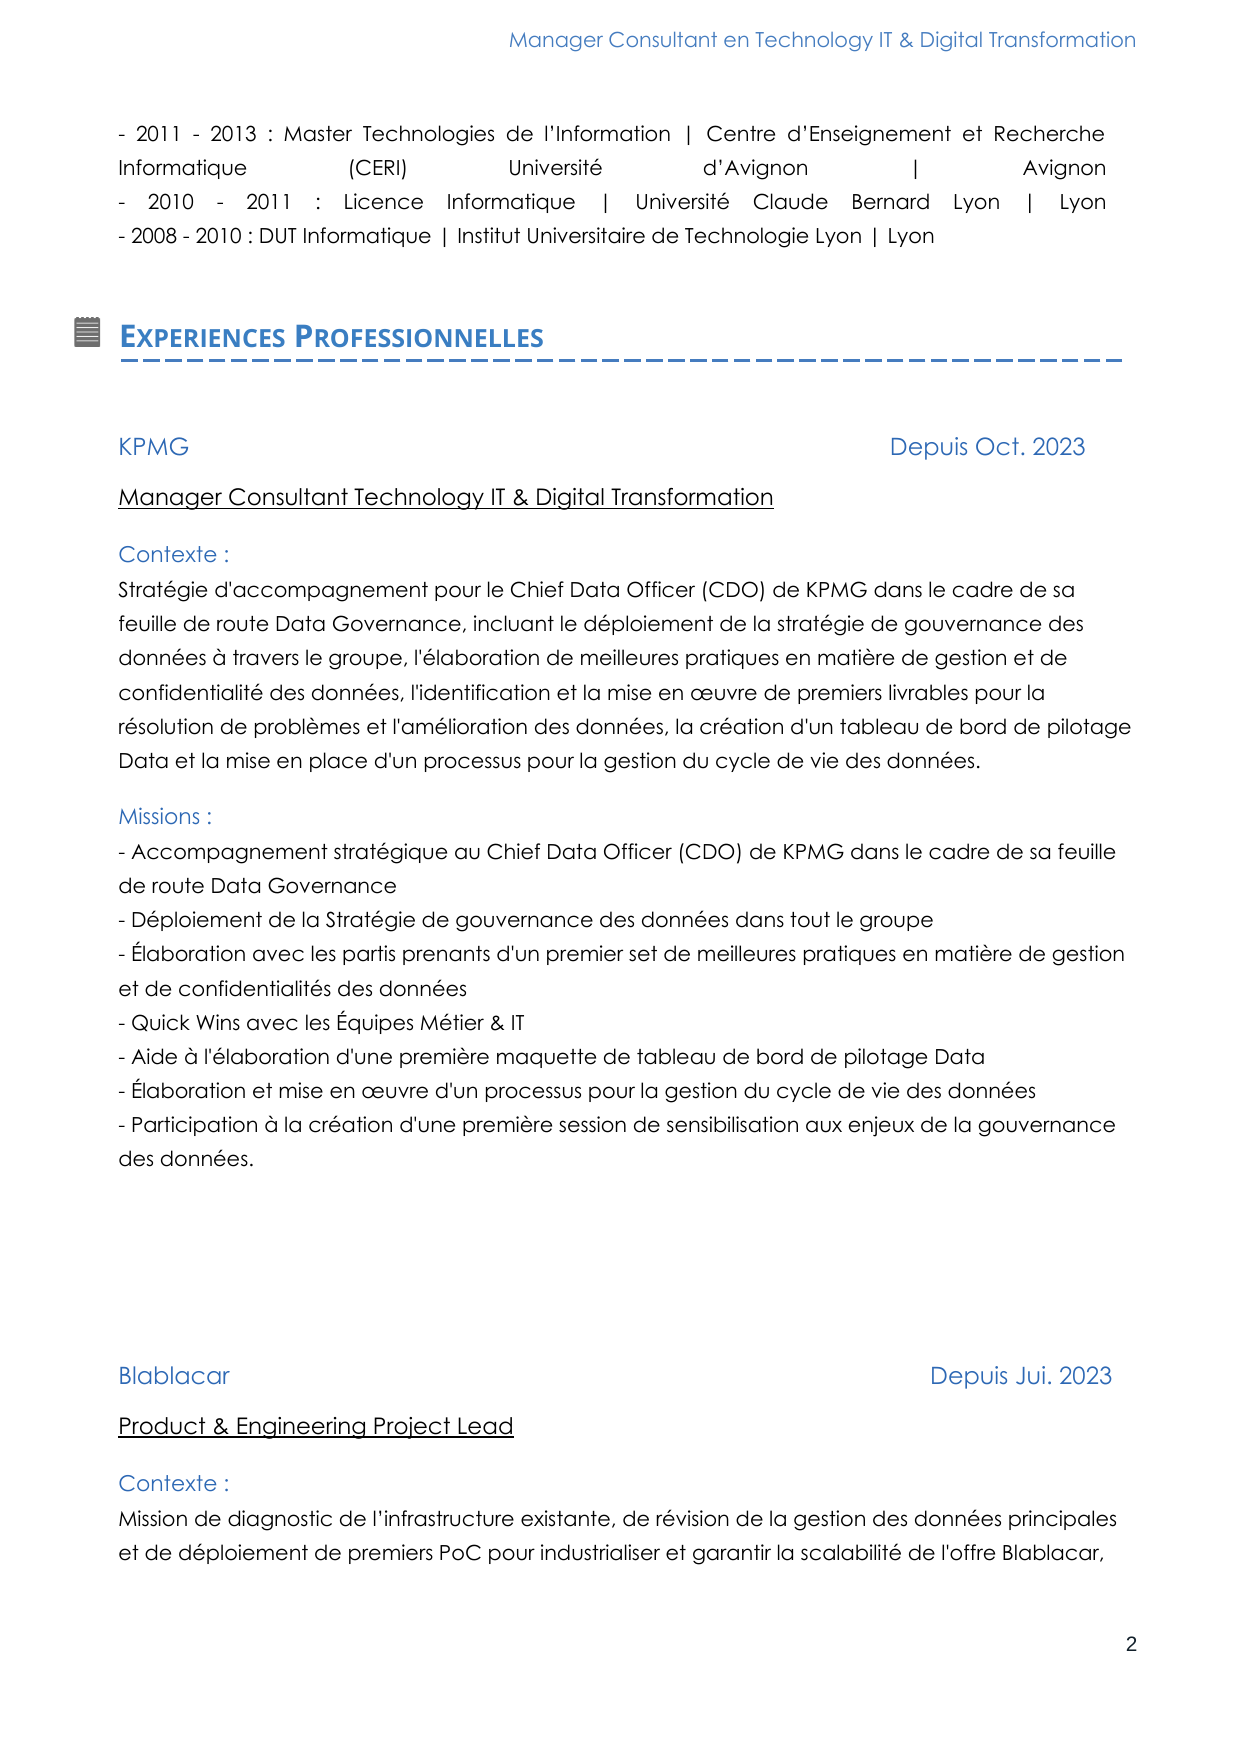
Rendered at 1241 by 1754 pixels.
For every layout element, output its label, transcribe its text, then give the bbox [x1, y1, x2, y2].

picture [74, 317, 101, 347]
text KPMG Depuis Oct. 2023 [118, 442, 925, 459]
text Experiences Professionnelles [118, 314, 1122, 362]
text Stratégie d'accompagnement pour le Chief Data Officer (CDO) de KPMG dans le cadre de sa feuille de route Data Governance, incluant le déploiement de la stratégie de gouvernance des données à travers le groupe, l'élaboration de meilleures pratiques en matière de gestion et de confidentialité des données, l'identification et la mise en œuvre de premiers livrables pour la résolution de problèmes et l'amélioration des données, la création d'un tableau de bord de pilotage Data et la mise en place d'un processus pour la gestion du cycle de vie des données. [118, 574, 1137, 775]
text Contexte : [118, 538, 1107, 569]
text KPMG Depuis Oct. 2023 [926, 442, 1137, 459]
text Blablacar Depuis Jui. 2023 [118, 1370, 1137, 1387]
text Manager Consultant Technology IT & Digital Transformation [118, 480, 1137, 512]
text Contexte : [118, 1467, 1107, 1498]
text Missions : [118, 800, 1107, 831]
text Product & Engineering Project Lead [118, 1408, 1137, 1441]
text - Accompagnement stratégique au Chief Data Officer (CDO) de KPMG dans le cadre de sa feuille de route Data Governance - Déploiement de la Stratégie de gouvernance des données dans tout le groupe - Élaboration avec les partis prenants d'un premier set de meilleures pratiques en matière de gestion et de confidentialités des données - Quick Wins avec les Équipes Métier & IT - Aide à l'élaboration d'une première maquette de tableau de bord de pilotage Data - Élaboration et mise en œuvre d'un processus pour la gestion du cycle de vie des données - Participation à la création d'une première session de sensibilisation aux enjeux de la gouvernance des données. [118, 836, 1137, 1173]
